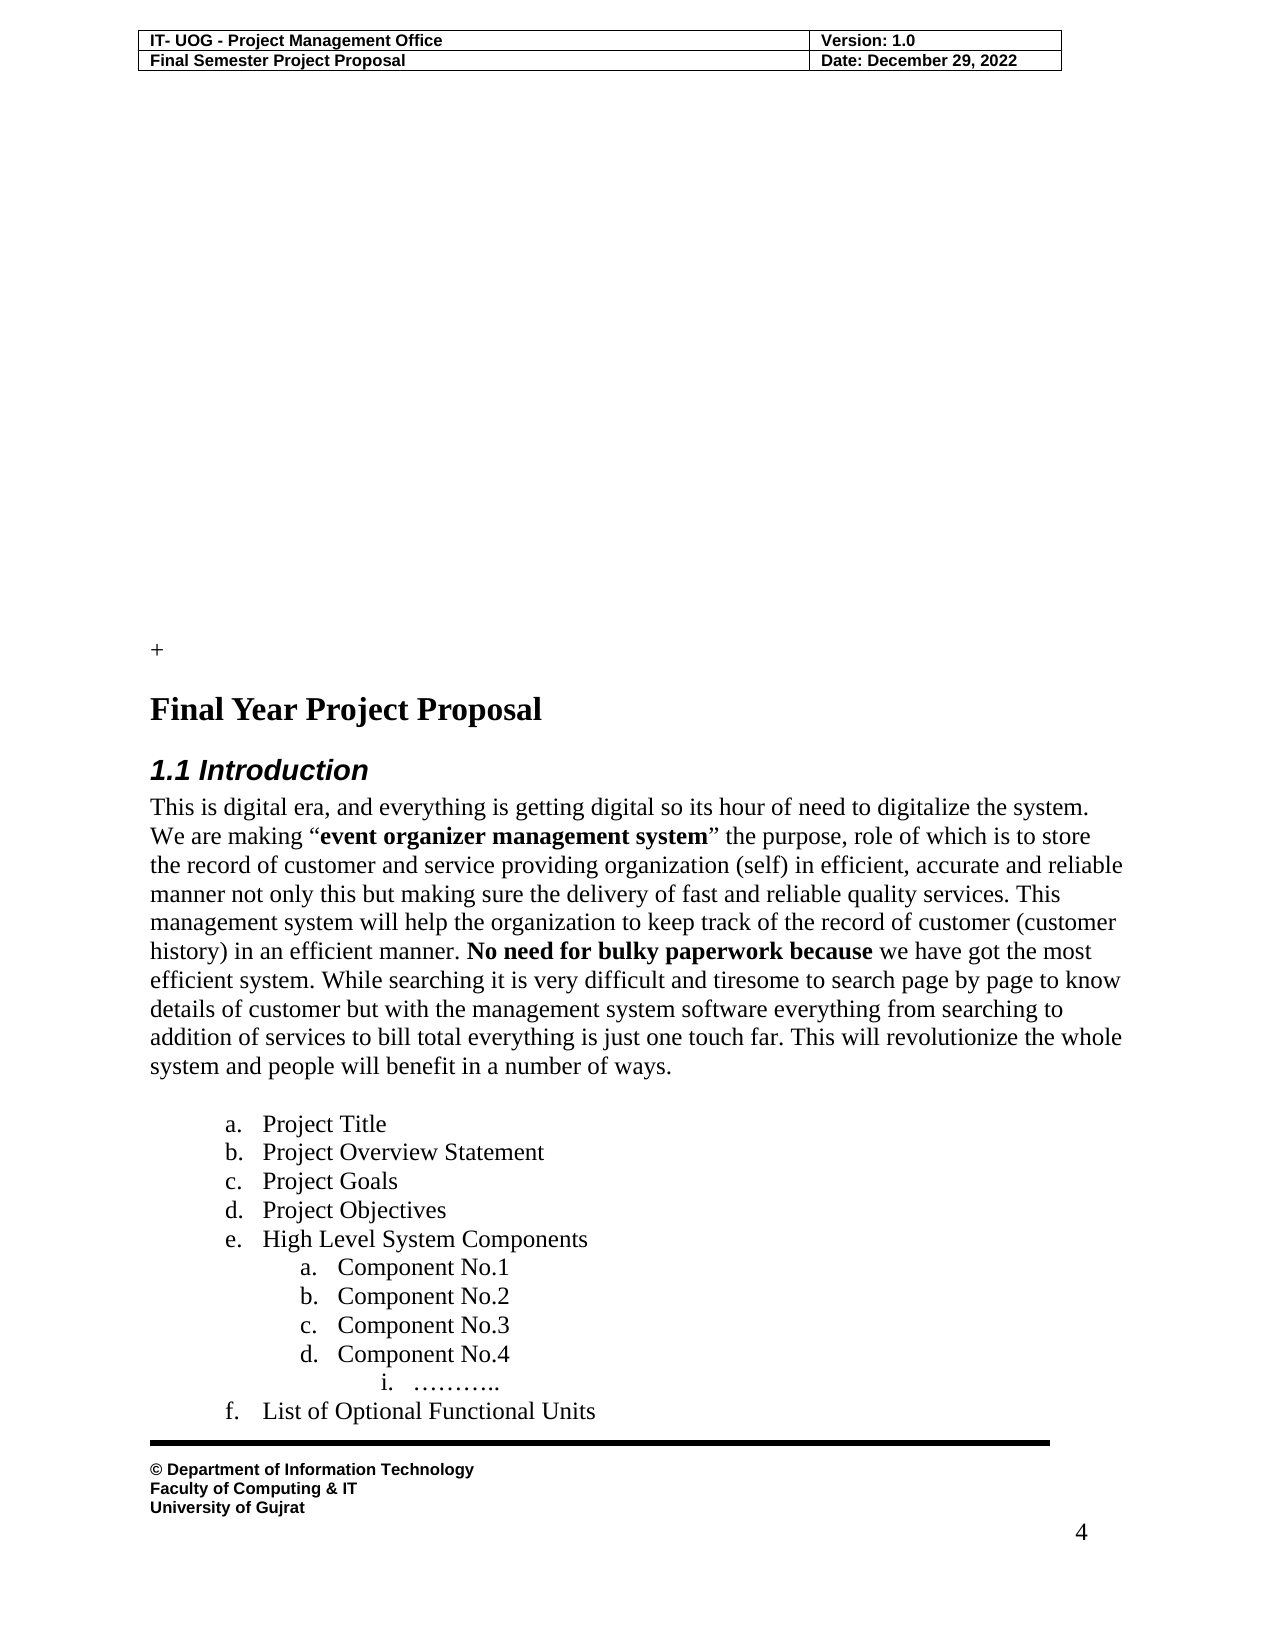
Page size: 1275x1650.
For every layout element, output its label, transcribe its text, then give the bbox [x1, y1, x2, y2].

list Project Goals [225, 1166, 1125, 1195]
list ……….. [394, 1367, 1125, 1396]
list Project Title [225, 1109, 1125, 1137]
list List of Optional Functional Units [225, 1396, 1125, 1425]
subtitle Final Year Project Proposal [150, 689, 1125, 728]
list Component No.1 [300, 1252, 1125, 1281]
text + [150, 636, 1125, 664]
list Project Objectives [225, 1195, 1125, 1224]
text This is digital era, and everything is getting digital so its hour of need to digitalize the system. We are making “event organizer management system” the purpose, role of which is to store the record of customer and service providing organization (self) in efficient, accurate and reliable manner not only this but making sure the delivery of fast and reliable quality services. This management system will help the organization to keep track of the record of customer (customer history) in an efficient manner. No need for bulky paperwork because we have got the most efficient system. While searching it is very difficult and tiresome to search page by page to know details of customer but with the management system software everything from searching to addition of services to bill total everything is just one touch far. This will revolutionize the whole system and people will benefit in a number of ways. [150, 792, 1125, 1080]
list Component No.4 [300, 1339, 1125, 1367]
list High Level System Components [225, 1224, 1125, 1252]
list Component No.3 [300, 1310, 1125, 1339]
list Component No.2 [300, 1281, 1125, 1310]
subtitle Introduction [150, 753, 1125, 786]
list Project Overview Statement [225, 1137, 1125, 1166]
